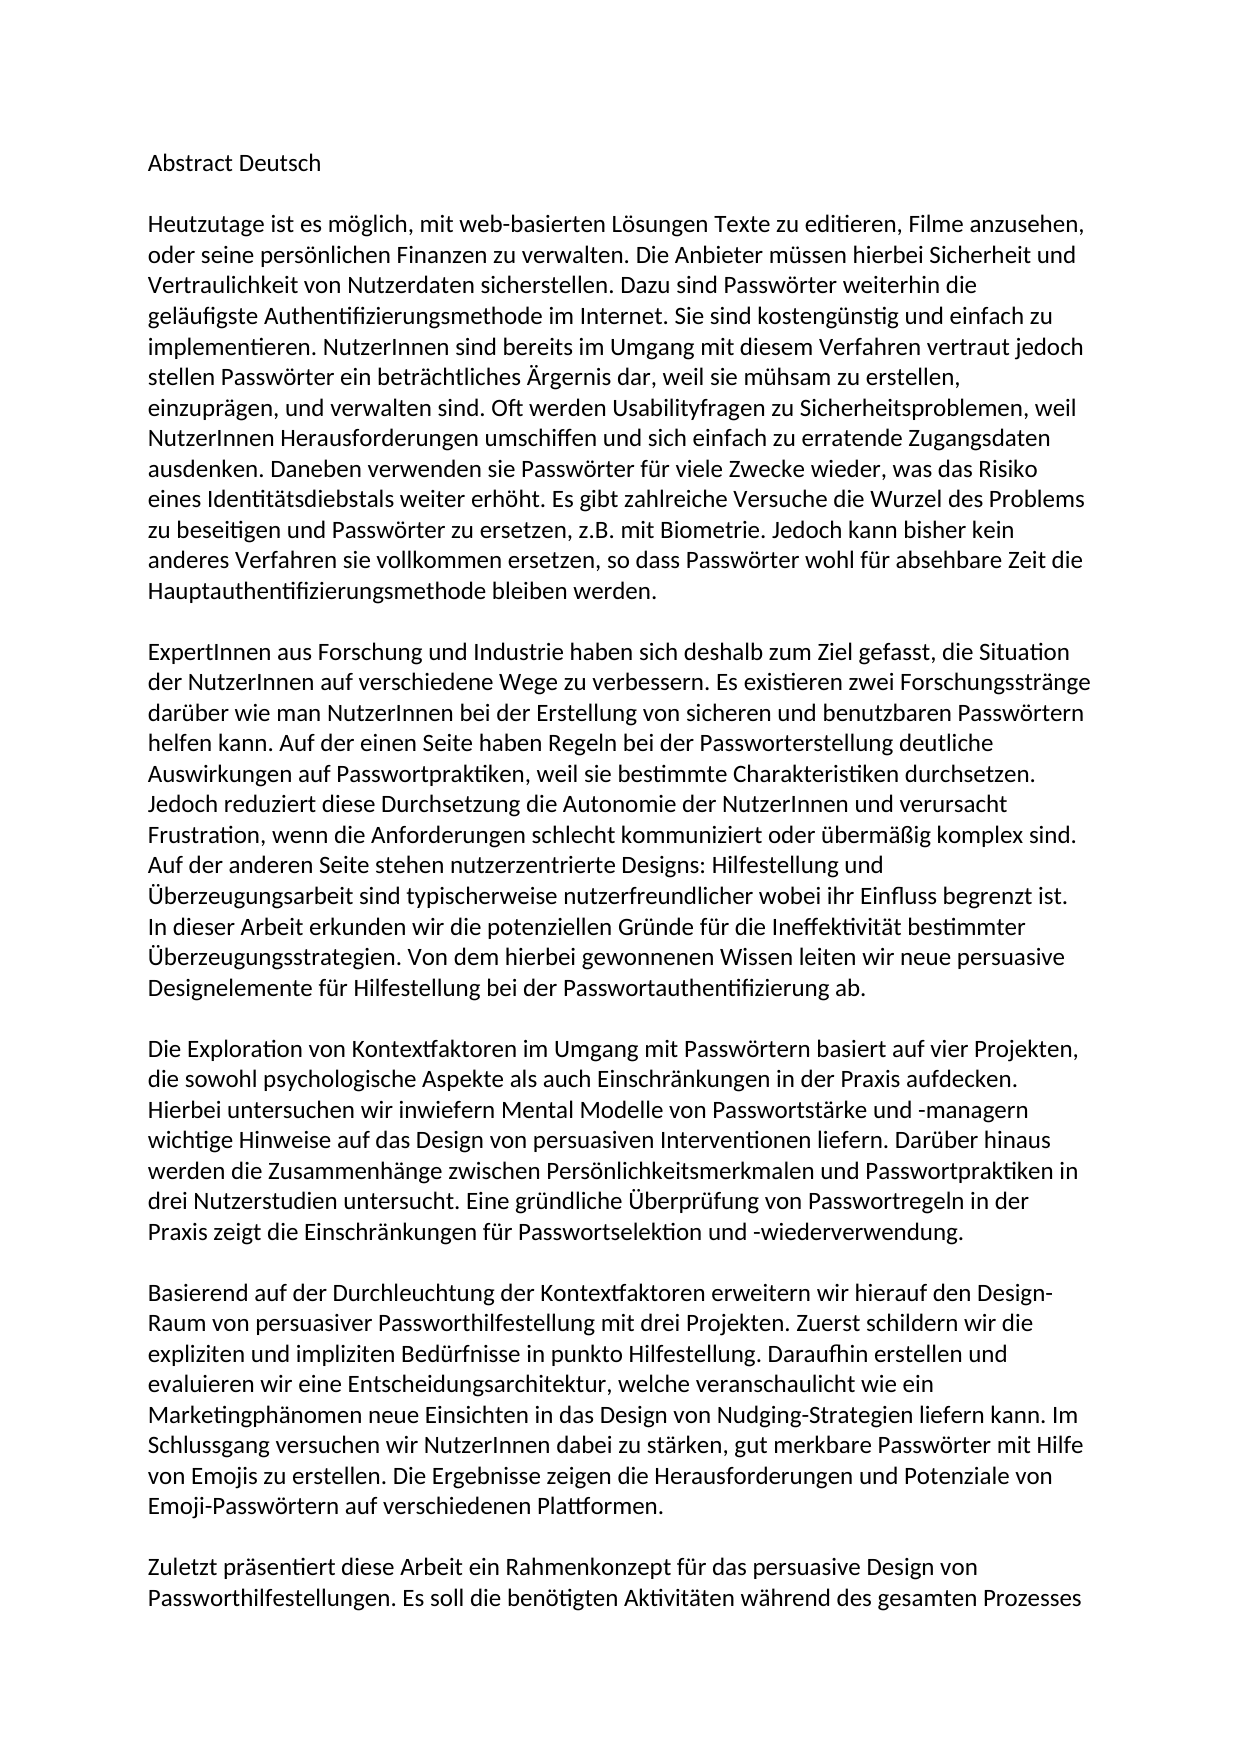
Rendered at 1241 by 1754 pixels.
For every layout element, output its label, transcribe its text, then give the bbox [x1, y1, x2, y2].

text Abstract Deutsch [148, 148, 1093, 178]
text ExpertInnen aus Forschung und Industrie haben sich deshalb zum Ziel gefasst, die Situation der NutzerInnen auf verschiedene Wege zu verbessern. Es existieren zwei Forschungsstränge darüber wie man NutzerInnen bei der Erstellung von sicheren und benutzbaren Passwörtern helfen kann. Auf der einen Seite haben Regeln bei der Passworterstellung deutliche Auswirkungen auf Passwortpraktiken, weil sie bestimmte Charakteristiken durchsetzen. Jedoch reduziert diese Durchsetzung die Autonomie der NutzerInnen und verursacht Frustration, wenn die Anforderungen schlecht kommuniziert oder übermäßig komplex sind. Auf der anderen Seite stehen nutzerzentrierte Designs: Hilfestellung und Überzeugungsarbeit sind typischerweise nutzerfreundlicher wobei ihr Einfluss begrenzt ist. In dieser Arbeit erkunden wir die potenziellen Gründe für die Ineffektivität bestimmter Überzeugungsstrategien. Von dem hierbei gewonnenen Wissen leiten wir neue persuasive Designelemente für Hilfestellung bei der Passwortauthentifizierung ab. [148, 636, 1093, 1002]
text Basierend auf der Durchleuchtung der Kontextfaktoren erweitern wir hierauf den Design-Raum von persuasiver Passworthilfestellung mit drei Projekten. Zuerst schildern wir die expliziten und impliziten Bedürfnisse in punkto Hilfestellung. Daraufhin erstellen und evaluieren wir eine Entscheidungsarchitektur, welche veranschaulicht wie ein Marketingphänomen neue Einsichten in das Design von Nudging-Strategien liefern kann. Im Schlussgang versuchen wir NutzerInnen dabei zu stärken, gut merkbare Passwörter mit Hilfe von Emojis zu erstellen. Die Ergebnisse zeigen die Herausforderungen und Potenziale von Emoji-Passwörtern auf verschiedenen Plattformen. [148, 1277, 1093, 1521]
text Heutzutage ist es möglich, mit web-basierten Lösungen Texte zu editieren, Filme anzusehen, oder seine persönlichen Finanzen zu verwalten. Die Anbieter müssen hierbei Sicherheit und Vertraulichkeit von Nutzerdaten sicherstellen. Dazu sind Passwörter weiterhin die geläufigste Authentifizierungsmethode im Internet. Sie sind kostengünstig und einfach zu implementieren. NutzerInnen sind bereits im Umgang mit diesem Verfahren vertraut jedoch stellen Passwörter ein beträchtliches Ärgernis dar, weil sie mühsam zu erstellen, einzuprägen, und verwalten sind. Oft werden Usabilityfragen zu Sicherheitsproblemen, weil NutzerInnen Herausforderungen umschiffen und sich einfach zu erratende Zugangsdaten ausdenken. Daneben verwenden sie Passwörter für viele Zwecke wieder, was das Risiko eines Identitätsdiebstals weiter erhöht. Es gibt zahlreiche Versuche die Wurzel des Problems zu beseitigen und Passwörter zu ersetzen, z.B. mit Biometrie. Jedoch kann bisher kein anderes Verfahren sie vollkommen ersetzen, so dass Passwörter wohl für absehbare Zeit die Hauptauthentifizierungsmethode bleiben werden. [148, 209, 1093, 605]
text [148, 1552, 1093, 1613]
text Die Exploration von Kontextfaktoren im Umgang mit Passwörtern basiert auf vier Projekten, die sowohl psychologische Aspekte als auch Einschränkungen in der Praxis aufdecken. Hierbei untersuchen wir inwiefern Mental Modelle von Passwortstärke und -managern wichtige Hinweise auf das Design von persuasiven Interventionen liefern. Darüber hinaus werden die Zusammenhänge zwischen Persönlichkeitsmerkmalen und Passwortpraktiken in drei Nutzerstudien untersucht. Eine gründliche Überprüfung von Passwortregeln in der Praxis zeigt die Einschränkungen für Passwortselektion und -wiederverwendung. [148, 1033, 1093, 1246]
